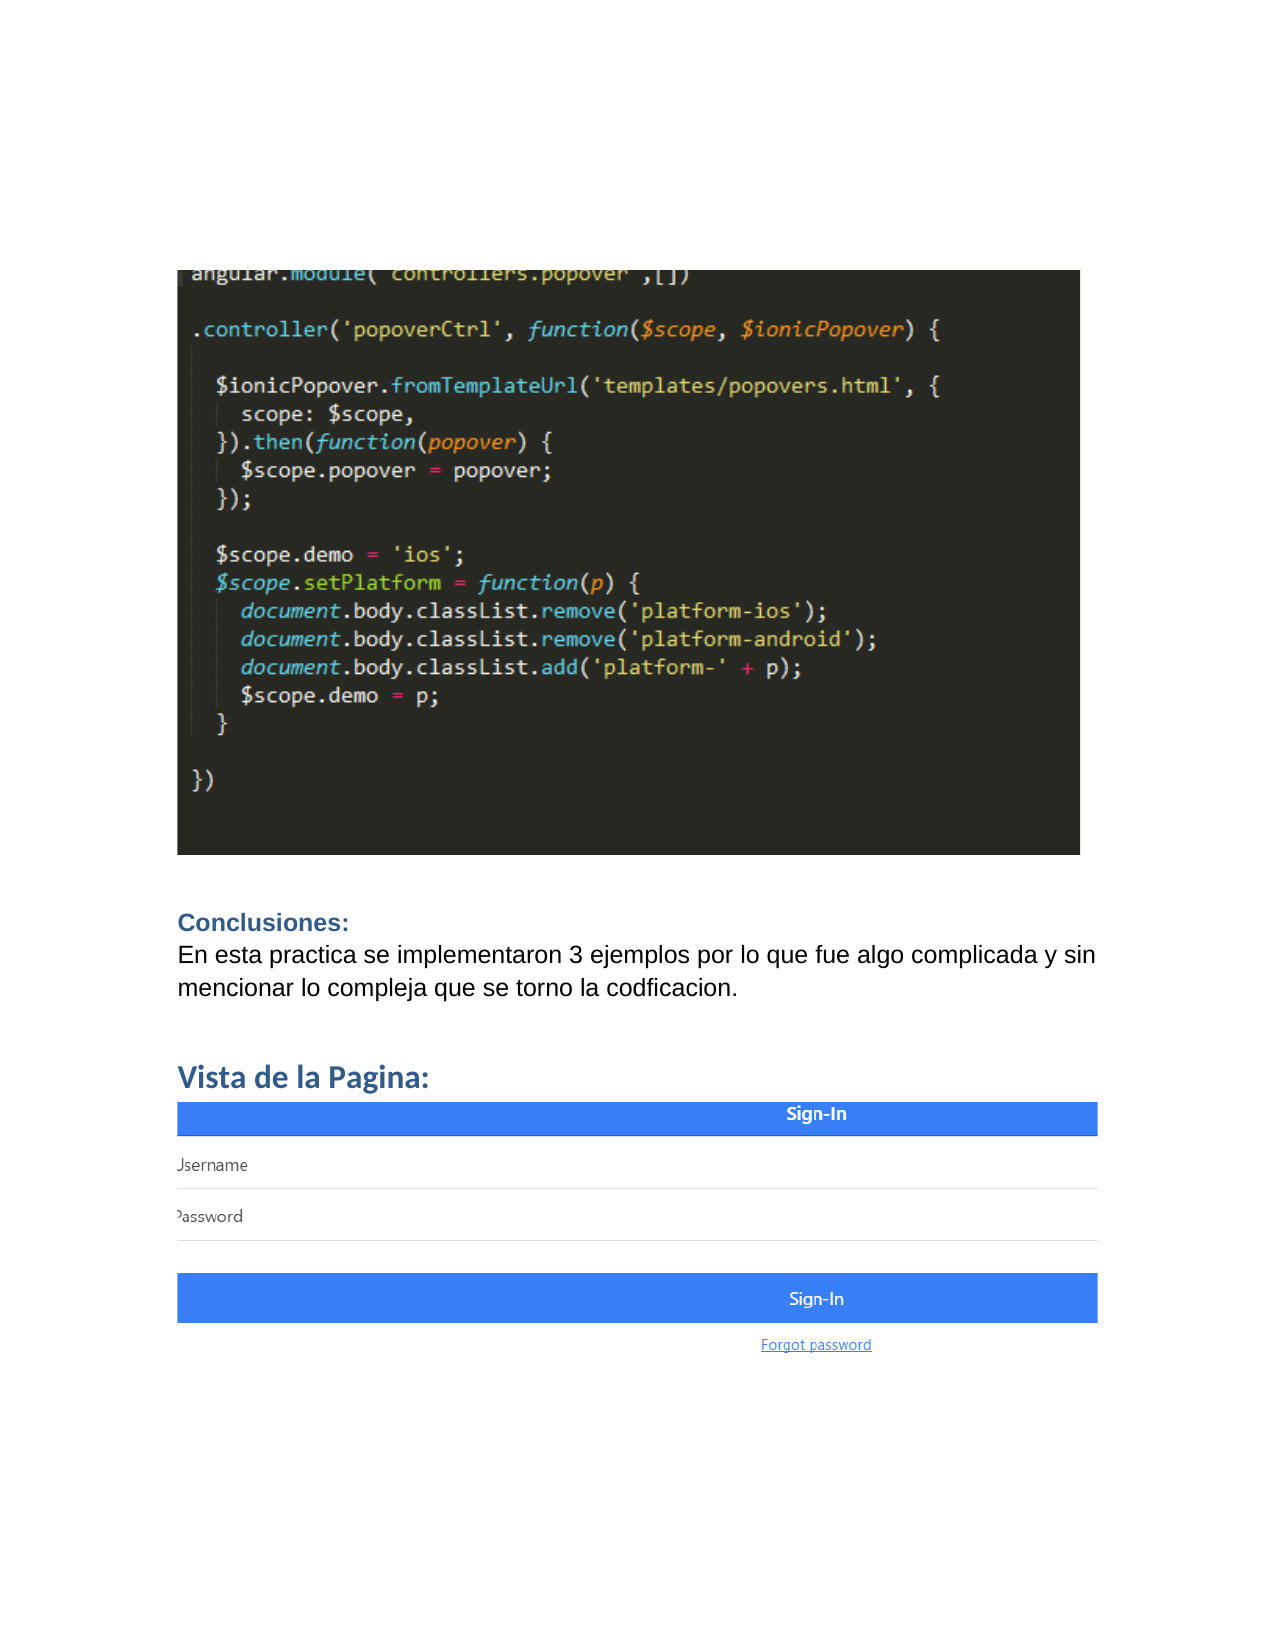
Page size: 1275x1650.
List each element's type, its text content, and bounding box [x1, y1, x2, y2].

subtitle Vista de la Pagina: [177, 1056, 1098, 1097]
text En esta practica se implementaron 3 ejemplos por lo que fue algo complicada y sin mencionar lo compleja que se torno la codficacion. [177, 941, 1098, 1002]
subtitle Conclusiones: [177, 908, 1098, 937]
